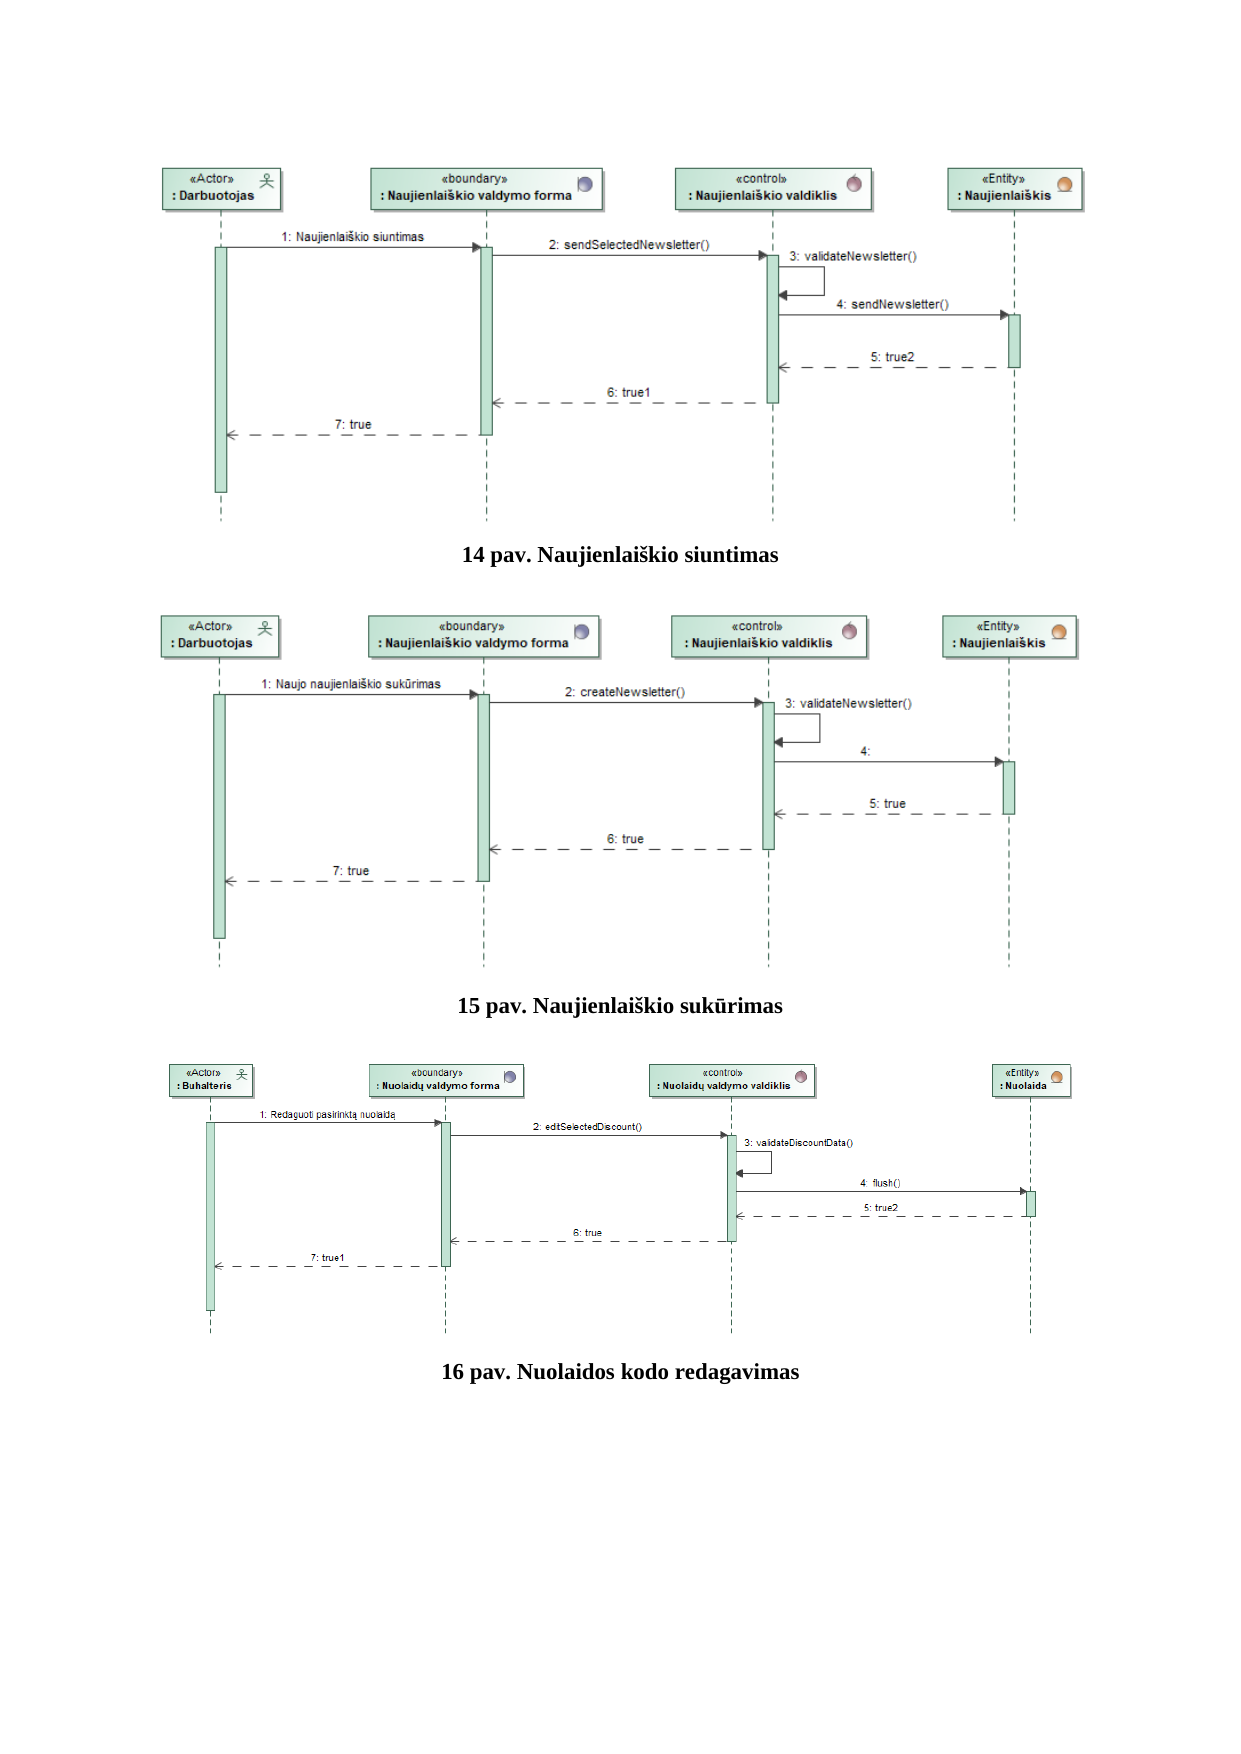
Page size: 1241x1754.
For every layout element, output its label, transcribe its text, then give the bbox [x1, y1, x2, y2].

text 15 pav. Naujienlaiškio sukūrimas [150, 992, 1090, 1019]
picture [150, 150, 1098, 539]
picture [150, 598, 1090, 991]
text 14 pav. Naujienlaiškio siuntimas [150, 541, 1090, 568]
text 16 pav. Nuolaidos kodo redagavimas [150, 1358, 1090, 1384]
picture [155, 1049, 1085, 1356]
